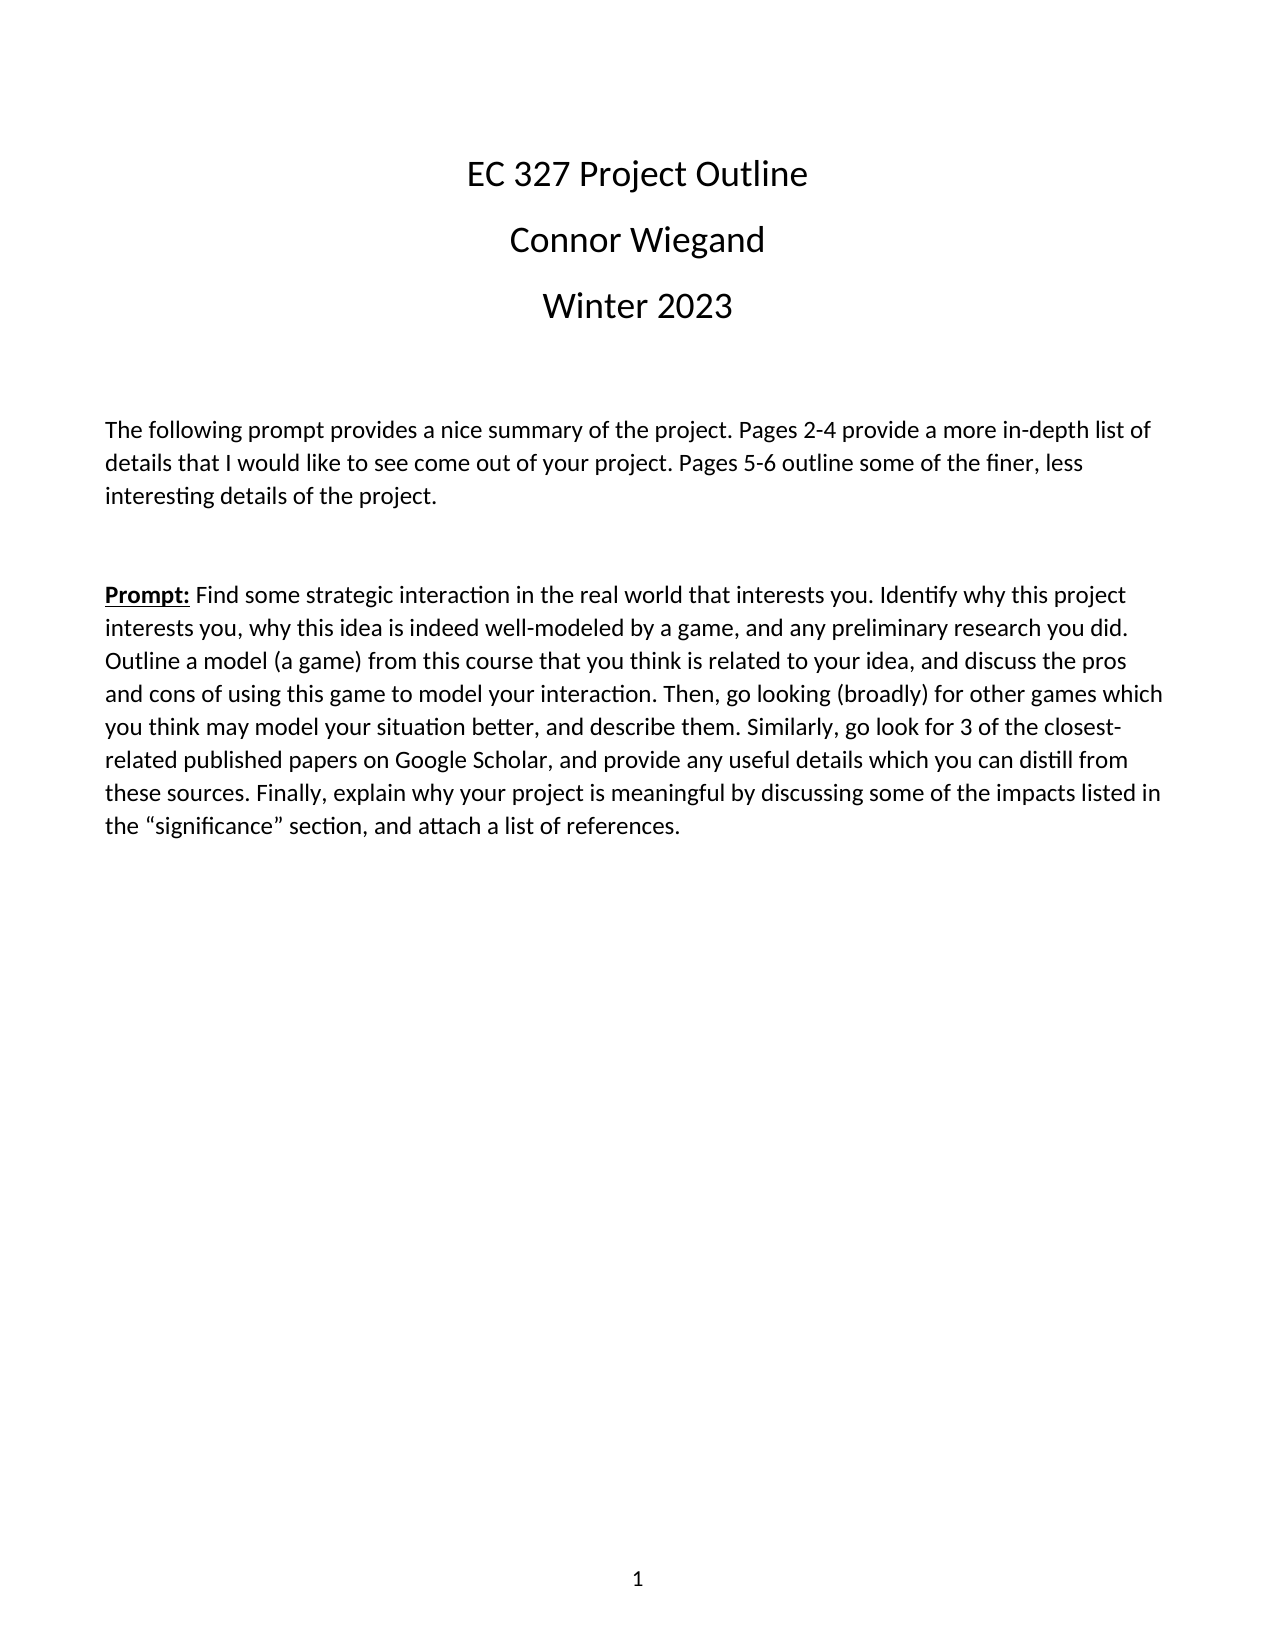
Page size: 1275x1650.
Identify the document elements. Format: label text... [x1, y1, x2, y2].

text Connor Wiegand [105, 216, 1170, 262]
text Prompt: Find some strategic interaction in the real world that interests you. Identify why this project interests you, why this idea is indeed well-modeled by a game, and any preliminary research you did. Outline a model (a game) from this course that you think is related to your idea, and discuss the pros and cons of using this game to model your interaction. Then, go looking (broadly) for other games which you think may model your situation better, and describe them. Similarly, go look for 3 of the closest-related published papers on Google Scholar, and provide any useful details which you can distill from these sources. Finally, explain why your project is meaningful by discussing some of the impacts listed in the “significance” section, and attach a list of references. [105, 579, 1170, 841]
text The following prompt provides a nice summary of the project. Pages 2-4 provide a more in-depth list of details that I would like to see come out of your project. Pages 5-6 outline some of the finer, less interesting details of the project. [105, 414, 1170, 511]
text Winter 2023 [105, 282, 1170, 328]
text EC 327 Project Outline [105, 150, 1170, 196]
